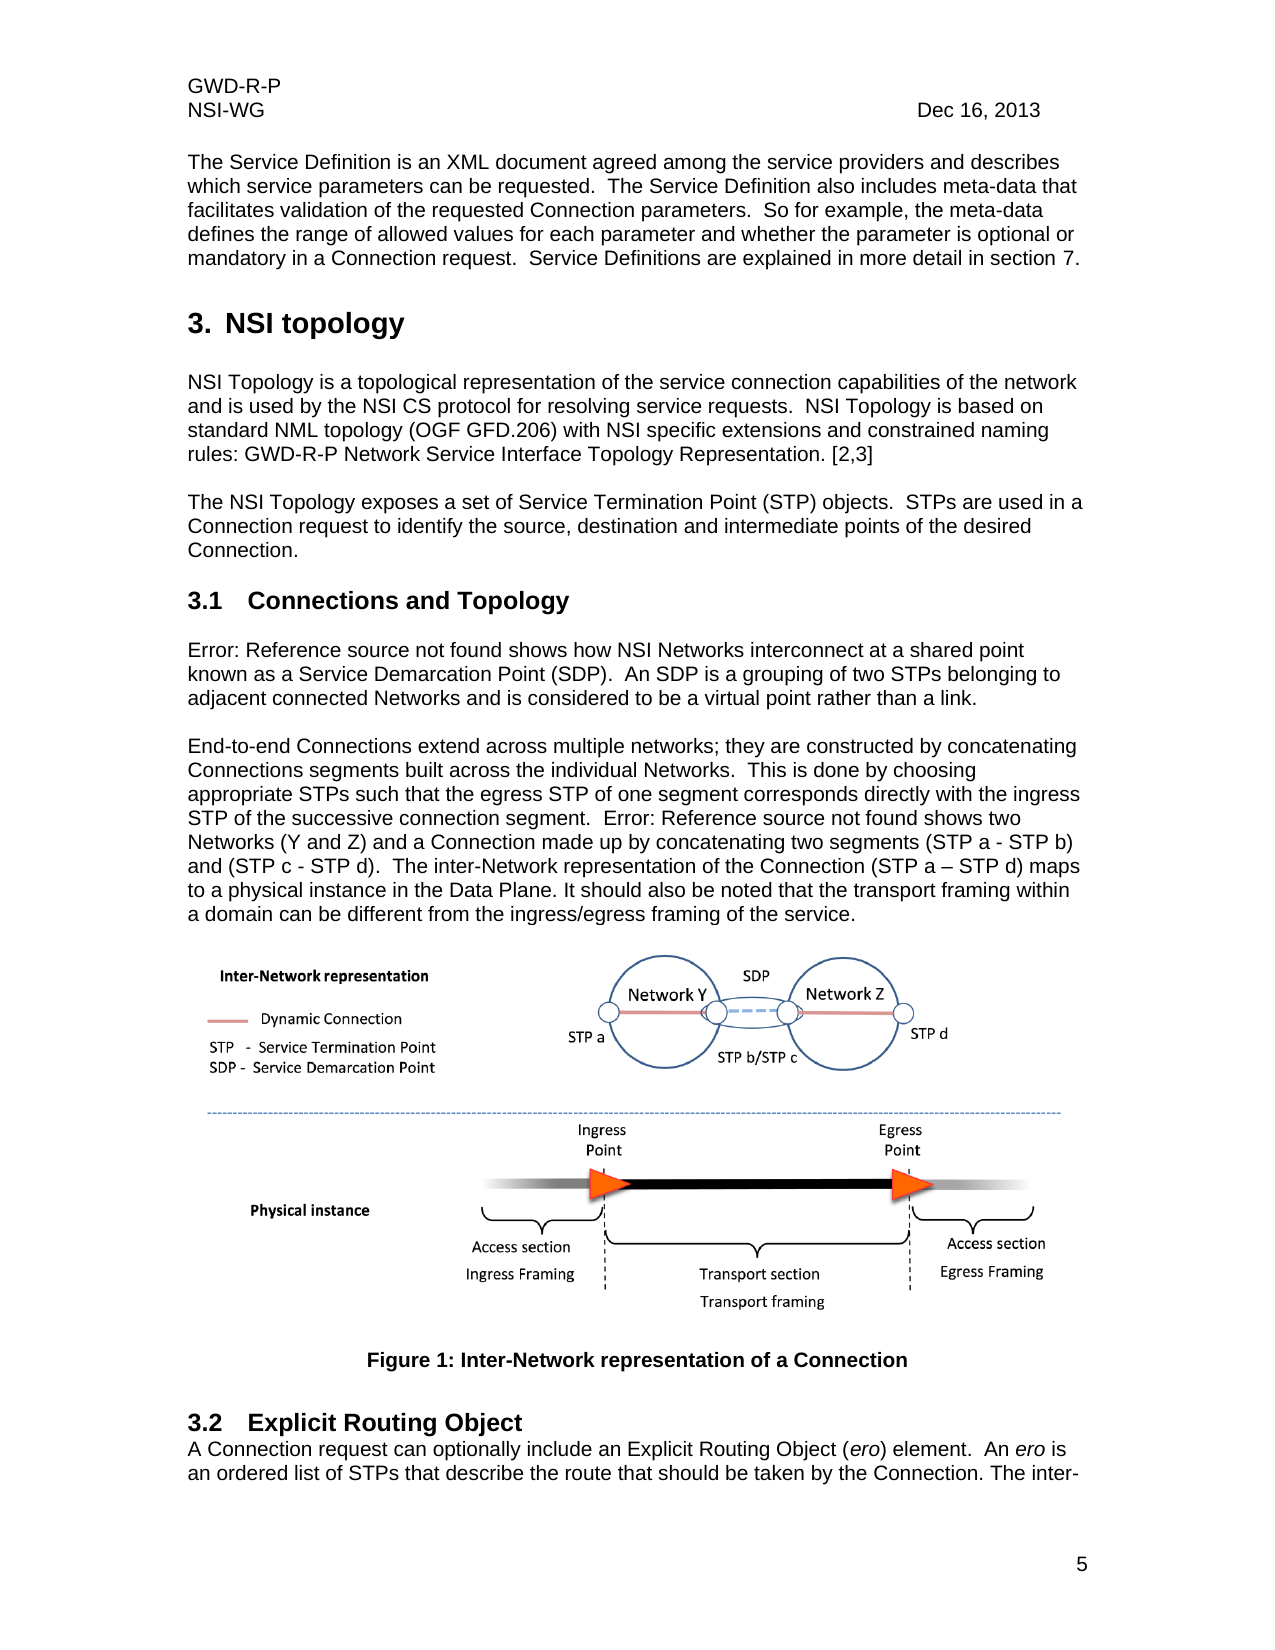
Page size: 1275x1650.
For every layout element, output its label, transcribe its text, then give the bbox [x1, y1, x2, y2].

subtitle Connections and Topology [187, 586, 1087, 614]
text The Service Definition is an XML document agreed among the service providers and describes which service parameters can be requested. The Service Definition also includes meta-data that facilitates validation of the requested Connection parameters. So for example, the meta-data defines the range of allowed values for each parameter and whether the parameter is optional or mandatory in a Connection request. Service Definitions are explained in more detail in section 7. [187, 150, 1087, 270]
text NSI Topology is a topological representation of the service connection capabilities of the network and is used by the NSI CS protocol for resolving service requests. NSI Topology is based on standard NML topology (OGF GFD.206) with NSI specific extensions and constrained naming rules: GWD-R-P Network Service Interface Topology Representation. [2,3] [187, 370, 1087, 466]
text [187, 1437, 1087, 1485]
picture [187, 925, 1088, 1336]
subtitle Explicit Routing Object [187, 1408, 1087, 1437]
subtitle NSI topology [187, 306, 1087, 340]
text The NSI Topology exposes a set of Service Termination Point (STP) objects. STPs are used in a Connection request to identify the source, destination and intermediate points of the desired Connection. [187, 490, 1087, 562]
